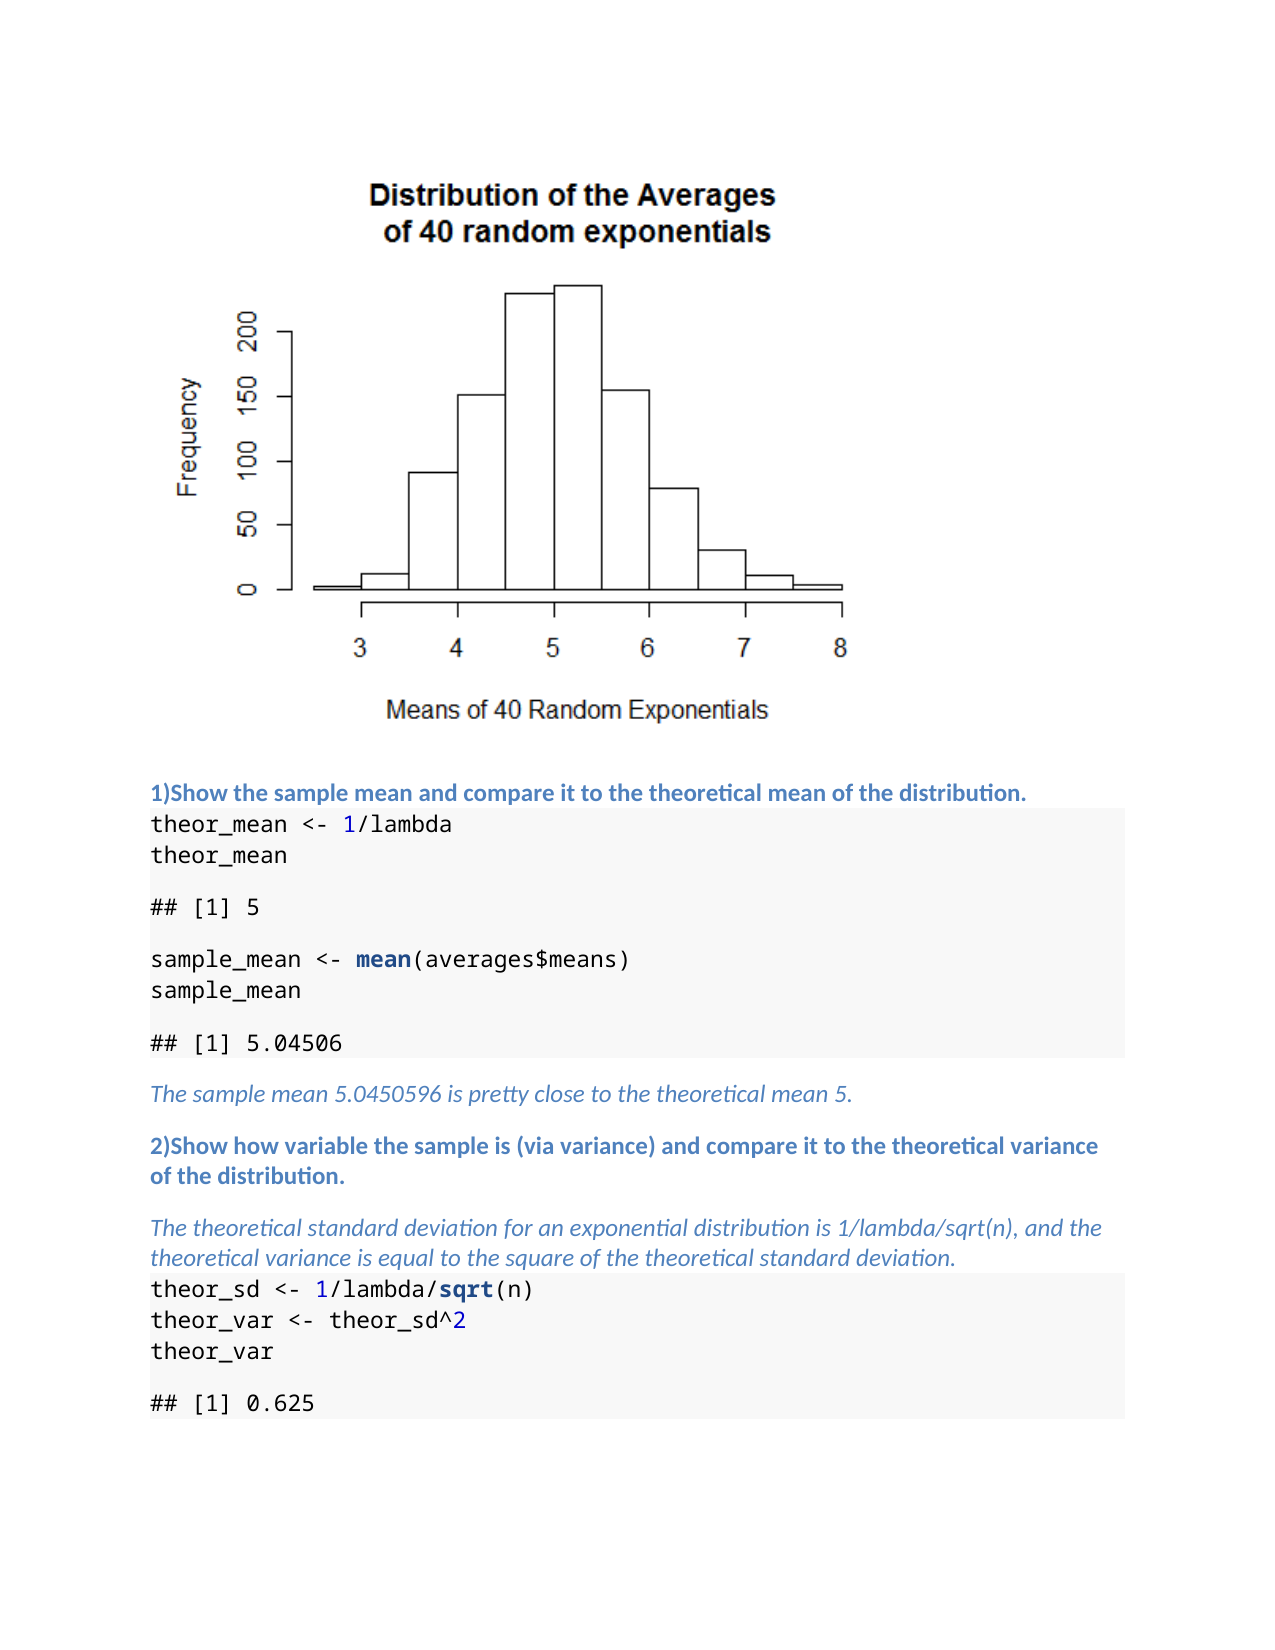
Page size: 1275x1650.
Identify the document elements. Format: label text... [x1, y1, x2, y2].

subtitle The sample mean 5.0450596 is pretty close to the theoretical mean 5. [150, 1078, 1125, 1109]
subtitle The theoretical standard deviation for an exponential distribution is 1/lambda/sqrt(n), and the theoretical variance is equal to the square of the theoretical standard deviation. [150, 1212, 1125, 1273]
text ## [1] 0.625 [150, 1387, 1125, 1419]
text theor_mean <- 1/lambda theor_mean [287, 808, 1125, 870]
text sample_mean <- mean(averages$means) sample_mean [301, 943, 1125, 1006]
picture [168, 150, 927, 757]
text theor_sd <- 1/lambda/sqrt(n) theor_var <- theor_sd^2 theor_var [274, 1273, 1125, 1367]
text ## [1] 5 [150, 891, 1125, 922]
subtitle 2)Show how variable the sample is (via variance) and compare it to the theoretical variance of the distribution. [150, 1130, 1125, 1191]
subtitle 1)Show the sample mean and compare it to the theoretical mean of the distribution. [150, 777, 1125, 808]
text ## [1] 5.04506 [150, 1026, 1125, 1058]
